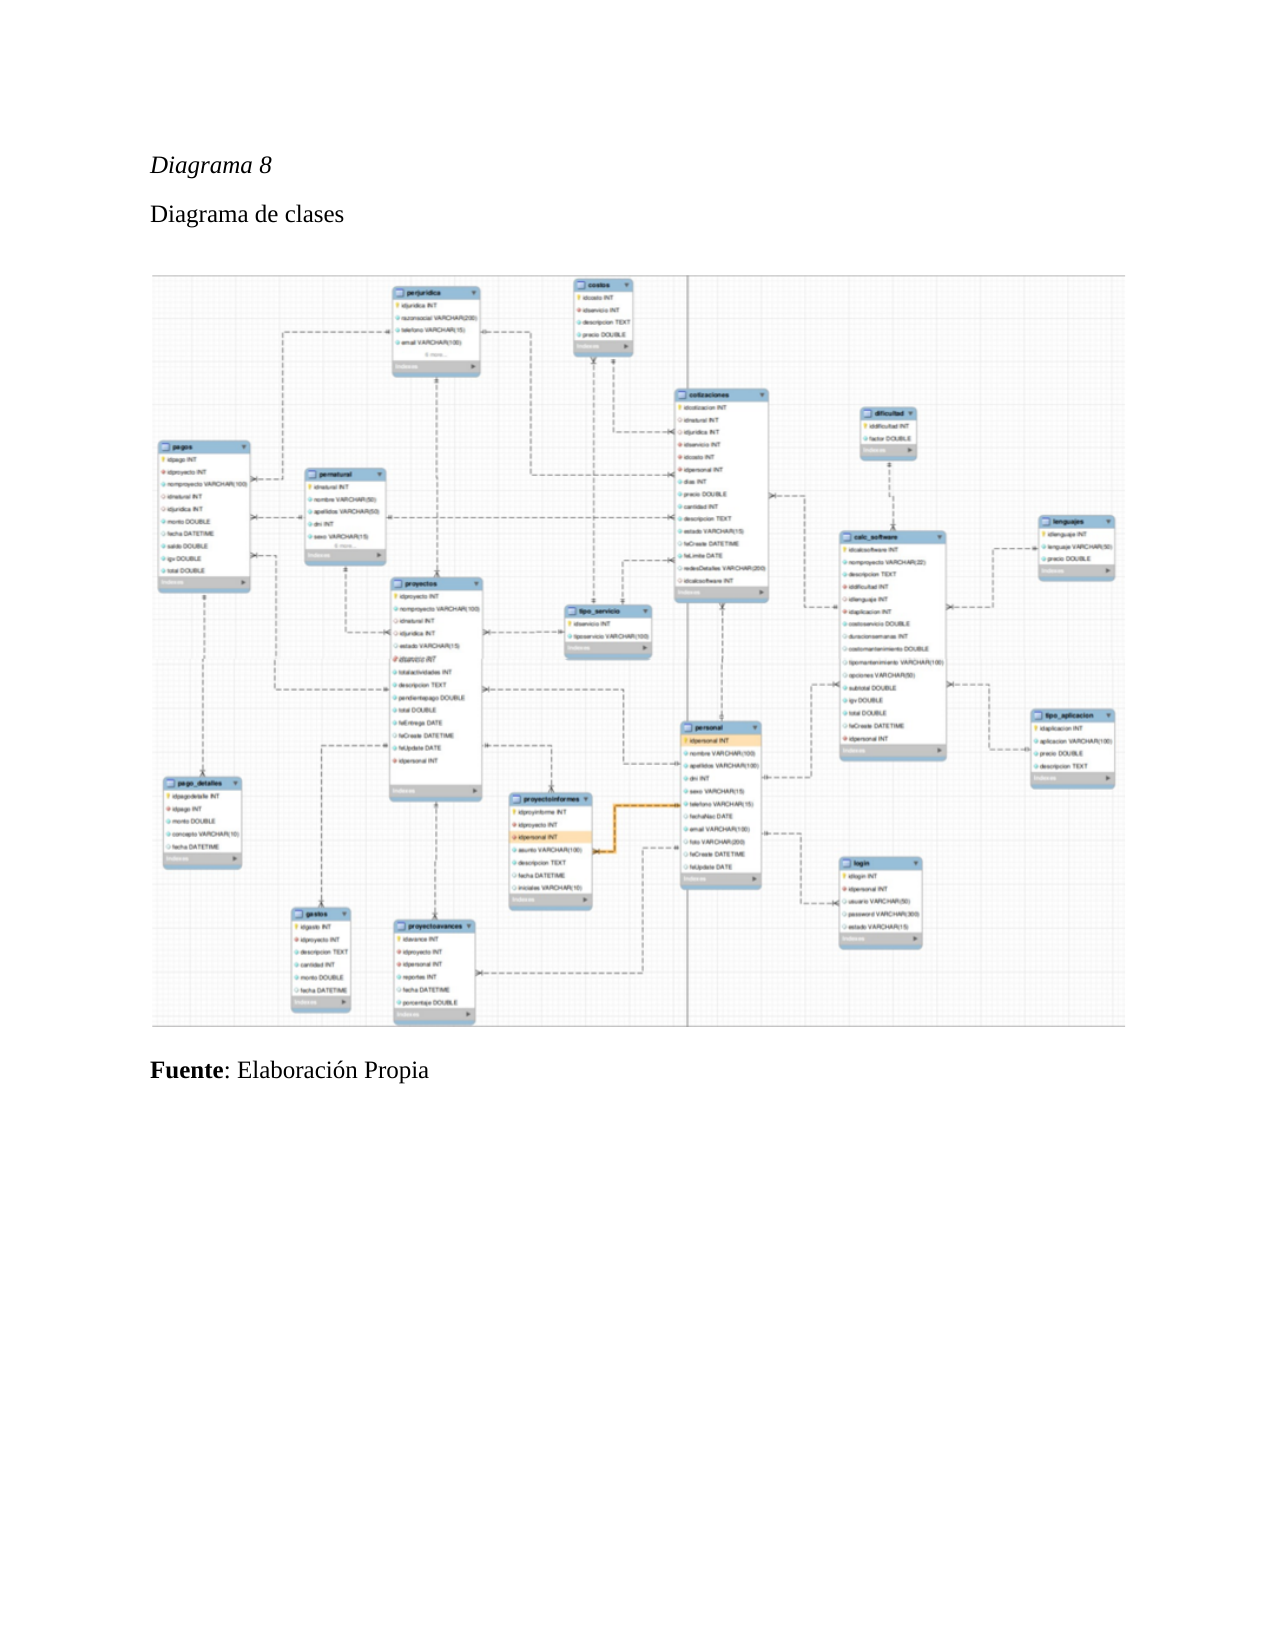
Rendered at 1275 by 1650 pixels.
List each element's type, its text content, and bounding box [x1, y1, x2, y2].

text Fuente: Elaboración Propia [150, 1055, 1125, 1084]
text Diagrama de clases [150, 199, 1125, 228]
picture [150, 273, 1125, 1027]
text Diagrama 8 [150, 150, 1125, 179]
